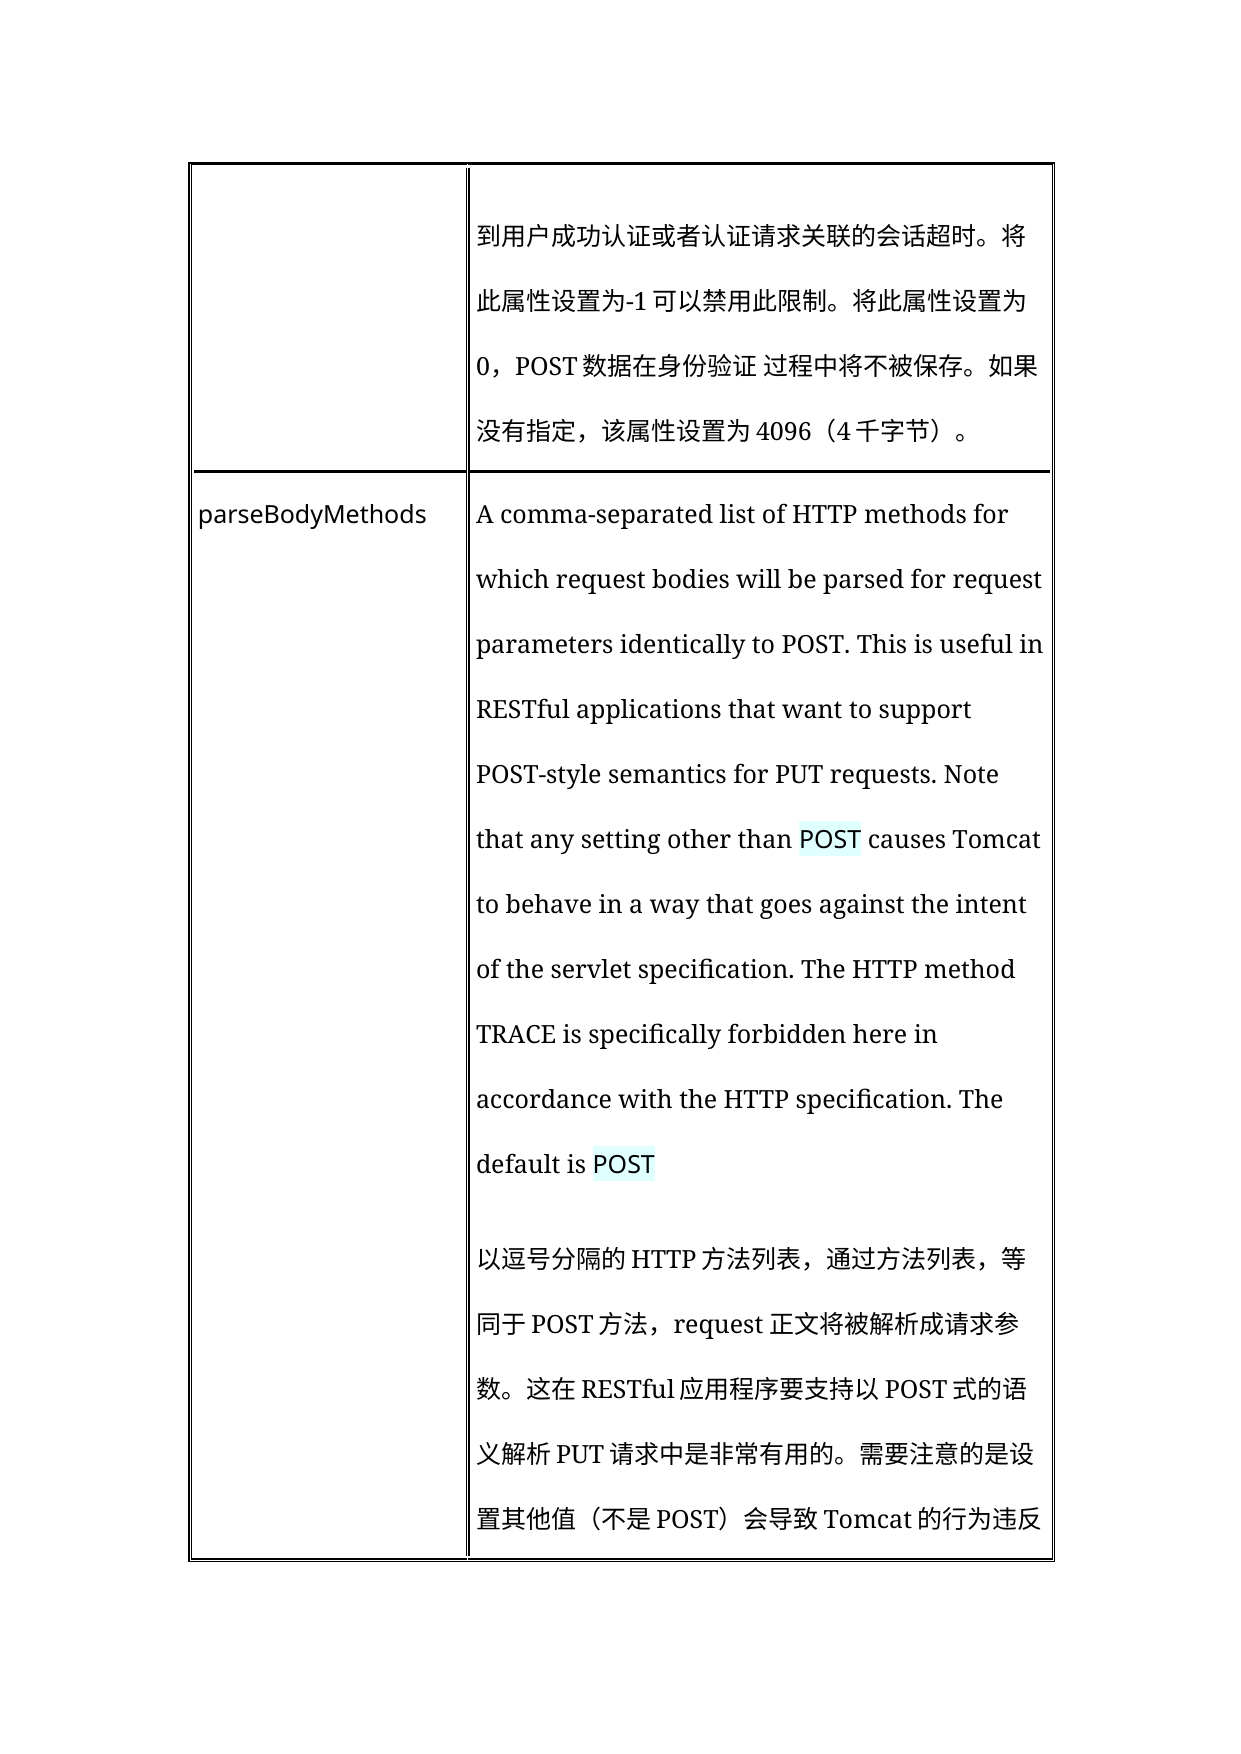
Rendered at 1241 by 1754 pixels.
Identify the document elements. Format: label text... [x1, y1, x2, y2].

table_cell maxSavePostSize [192, 164, 468, 470]
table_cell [468, 470, 1052, 1558]
table_cell parseBodyMethods [192, 470, 468, 1558]
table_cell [468, 165, 1052, 470]
